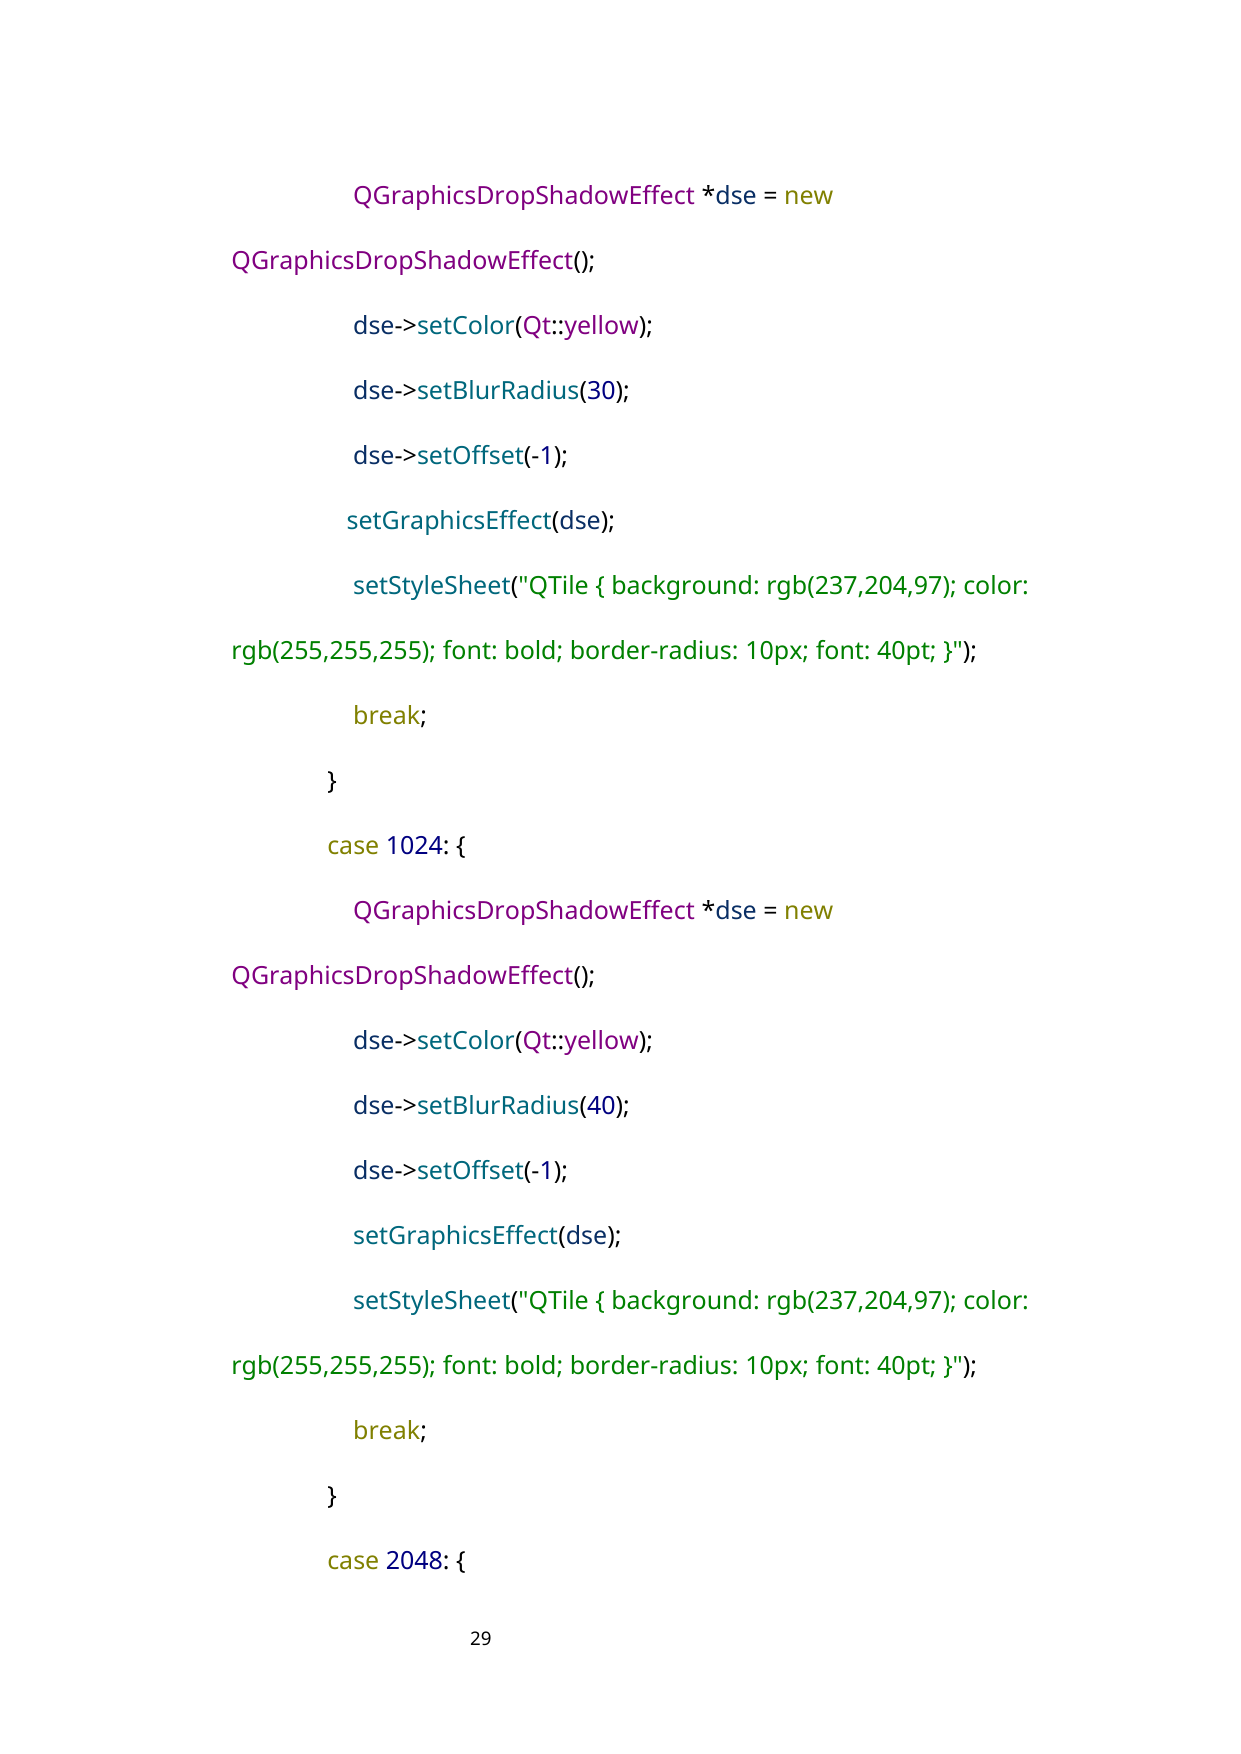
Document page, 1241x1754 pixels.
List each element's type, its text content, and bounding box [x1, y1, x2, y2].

text } [231, 1462, 1053, 1527]
text dse->setOffset(-1); [231, 422, 1053, 487]
text QGraphicsDropShadowEffect *dse = new QGraphicsDropShadowEffect(); [231, 877, 1053, 1007]
text dse->setColor(Qt::yellow); [231, 292, 1053, 357]
text dse->setOffset(-1); [231, 1137, 1053, 1202]
text QGraphicsDropShadowEffect *dse = new QGraphicsDropShadowEffect(); [231, 162, 1053, 292]
text setStyleSheet("QTile { background: rgb(237,204,97); color: rgb(255,255,255); font: bold; border-radius: 10px; font: 40pt; }"); [231, 552, 1053, 682]
text setGraphicsEffect(dse); [231, 1202, 1053, 1267]
text case 2048: { [231, 1527, 1053, 1592]
text dse->setBlurRadius(40); [231, 1072, 1053, 1137]
text break; [231, 1397, 1053, 1462]
text setGraphicsEffect(dse); [231, 487, 1053, 552]
text } [231, 747, 1053, 812]
text dse->setBlurRadius(30); [231, 357, 1053, 422]
text dse->setColor(Qt::yellow); [231, 1007, 1053, 1072]
text setStyleSheet("QTile { background: rgb(237,204,97); color: rgb(255,255,255); font: bold; border-radius: 10px; font: 40pt; }"); [231, 1267, 1053, 1397]
text break; [231, 682, 1053, 747]
text case 1024: { [231, 812, 1053, 877]
